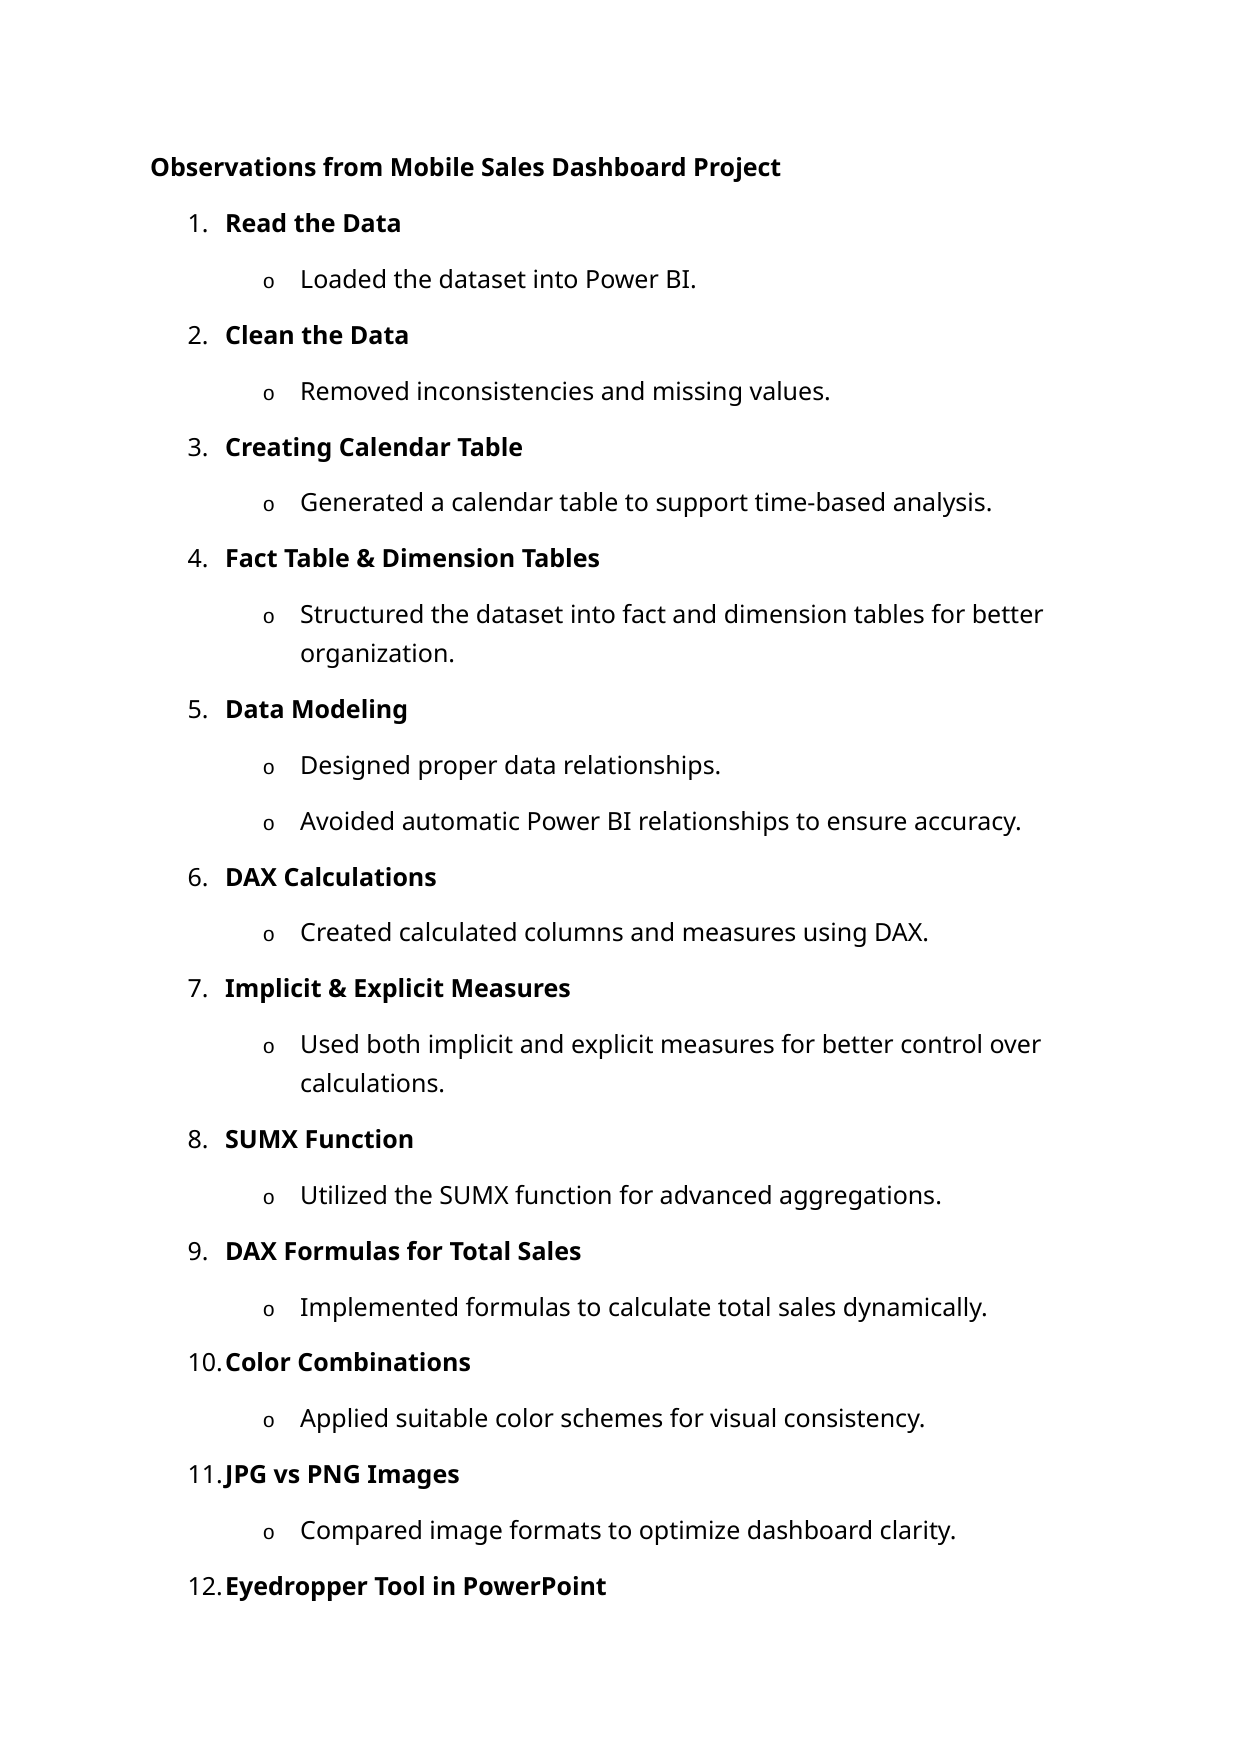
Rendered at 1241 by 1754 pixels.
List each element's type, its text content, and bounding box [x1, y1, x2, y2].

list Used both implicit and explicit measures for better control over calculations. [262, 1027, 1090, 1100]
list Implicit & Explicit Measures [187, 971, 1090, 1005]
list DAX Formulas for Total Sales [187, 1233, 1090, 1267]
list Fact Table & Dimension Tables [187, 541, 1090, 575]
list Creating Calendar Table [187, 429, 1090, 463]
list Generated a calendar table to support time-based analysis. [262, 485, 1090, 519]
list Eyedropper Tool in PowerPoint [187, 1568, 1090, 1602]
list Compared image formats to optimize dashboard clarity. [262, 1512, 1090, 1547]
list Removed inconsistencies and missing values. [262, 373, 1090, 407]
list Avoided automatic Power BI relationships to ensure accuracy. [262, 803, 1090, 837]
list Utilized the SUMX function for advanced aggregations. [262, 1177, 1090, 1212]
list Data Modeling [187, 692, 1090, 726]
list Loaded the dataset into Power BI. [262, 262, 1090, 296]
list Created calculated columns and measures using DAX. [262, 915, 1090, 949]
list Designed proper data relationships. [262, 747, 1090, 782]
list Clean the Data [187, 317, 1090, 352]
list SUMX Function [187, 1122, 1090, 1156]
list Color Combinations [187, 1345, 1090, 1379]
list DAX Calculations [187, 859, 1090, 893]
list Read the Data [187, 206, 1090, 240]
list Applied suitable color schemes for visual consistency. [262, 1401, 1090, 1435]
text Observations from Mobile Sales Dashboard Project [150, 150, 1090, 184]
list Structured the dataset into fact and dimension tables for better organization. [262, 597, 1090, 670]
list JPG vs PNG Images [187, 1457, 1090, 1491]
list Implemented formulas to calculate total sales dynamically. [262, 1289, 1090, 1323]
